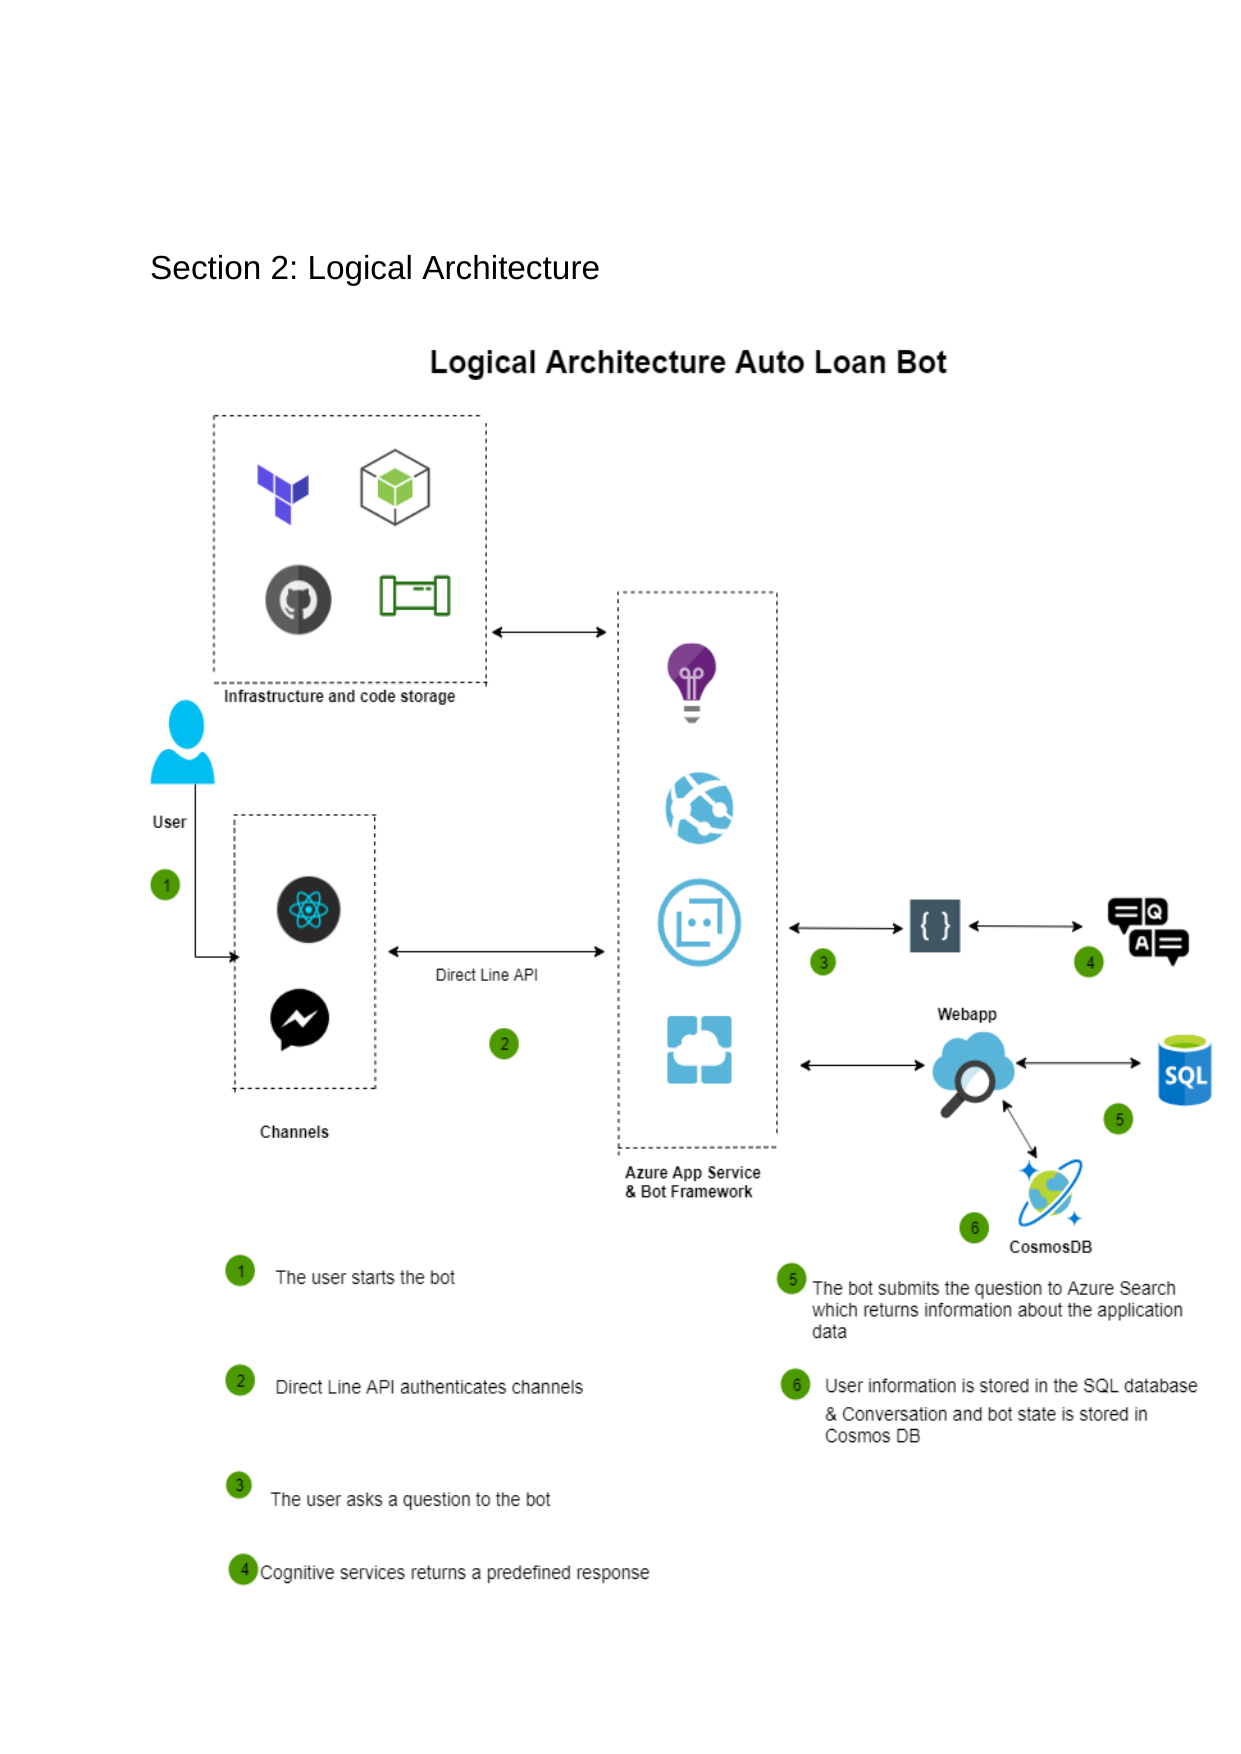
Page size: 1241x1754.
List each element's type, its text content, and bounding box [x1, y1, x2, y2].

subtitle Section 2: Logical Architecture [150, 248, 1090, 286]
picture [150, 334, 1221, 1586]
